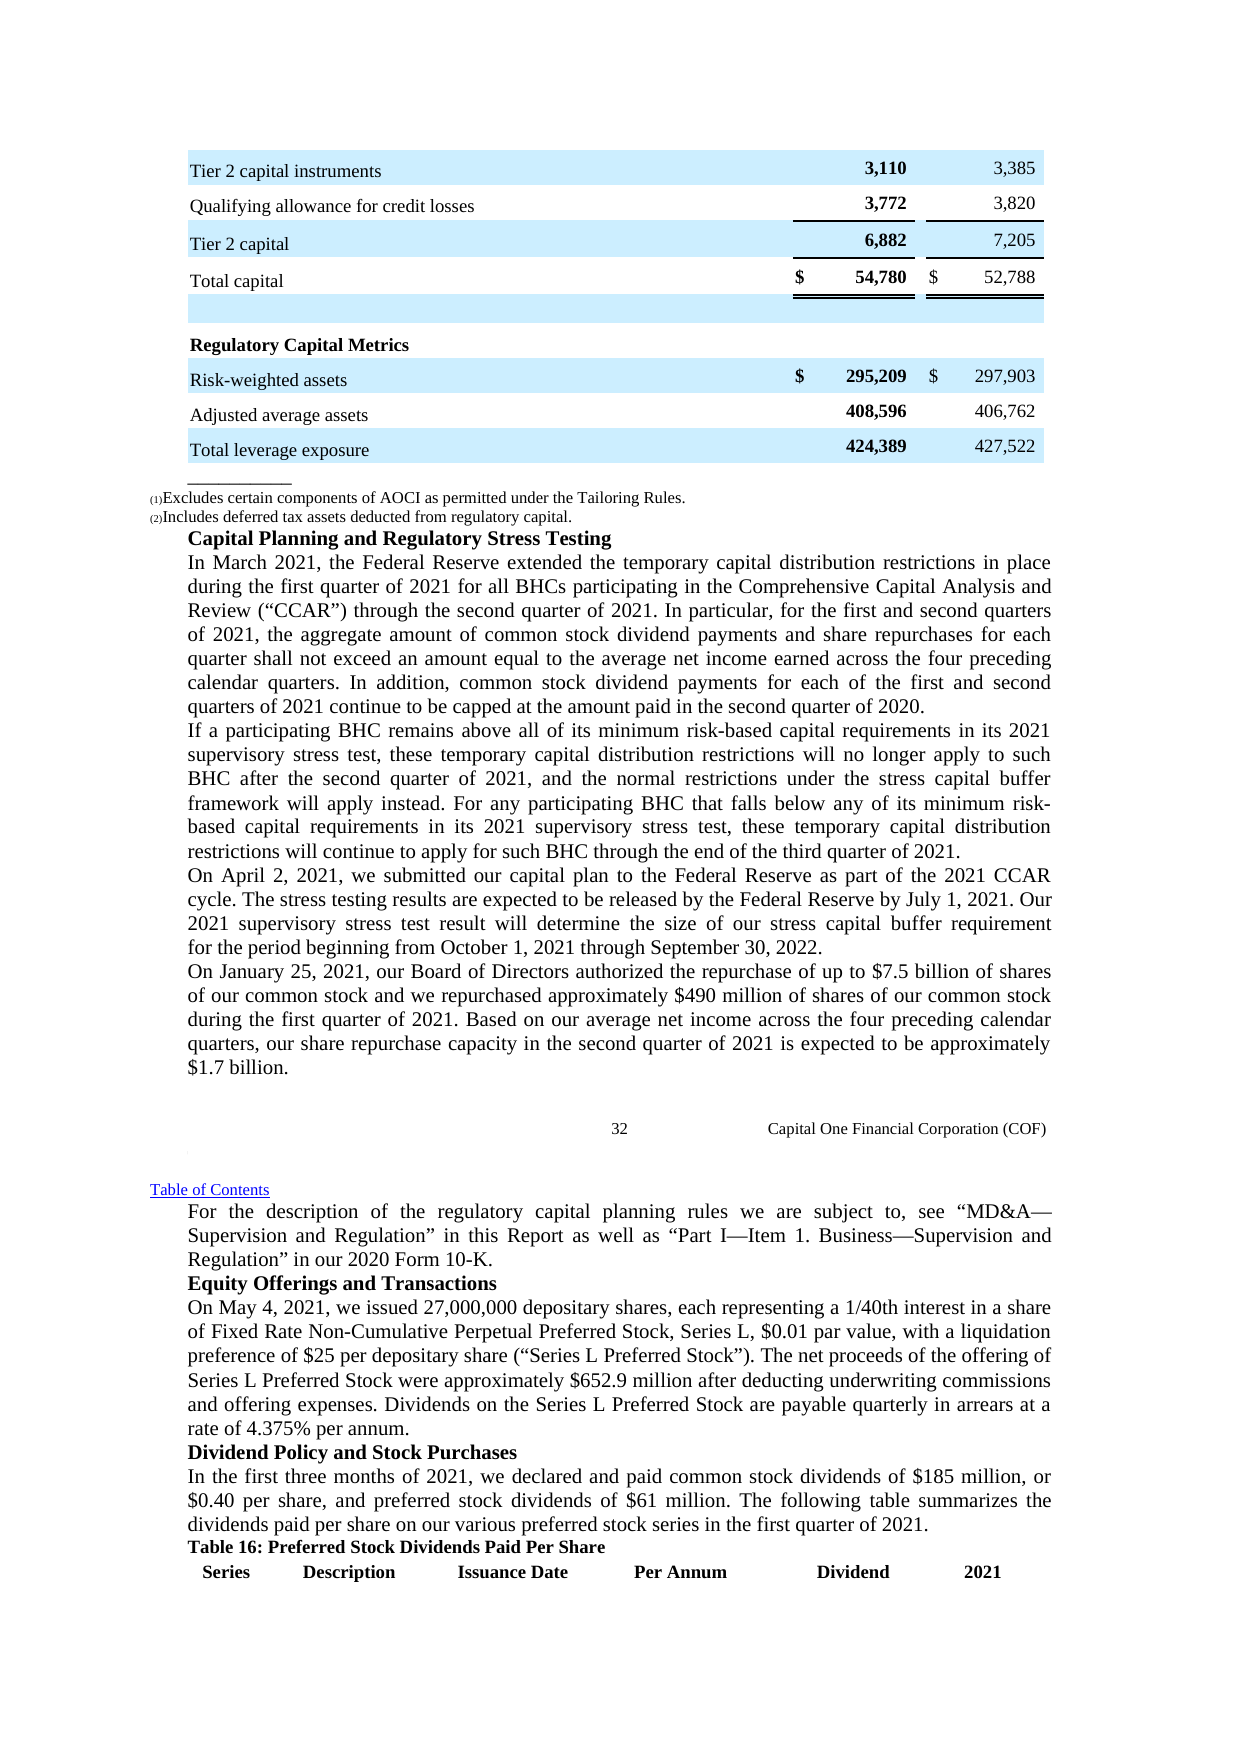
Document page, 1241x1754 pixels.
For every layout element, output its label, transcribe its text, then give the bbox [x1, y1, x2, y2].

text In March 2021, the Federal Reserve extended the temporary capital distribution restrictions in place during the first quarter of 2021 for all BHCs participating in the Comprehensive Capital Analysis and Review (“CCAR”) through the second quarter of 2021. In particular, for the first and second quarters of 2021, the aggregate amount of common stock dividend payments and share repurchases for each quarter shall not exceed an amount equal to the average net income earned across the four preceding calendar quarters. In addition, common stock dividend payments for each of the first and second quarters of 2021 continue to be capped at the amount paid in the second quarter of 2020. [187, 550, 1053, 718]
text __________ [187, 463, 1053, 487]
text In the first three months of 2021, we declared and paid common stock dividends of $185 million, or $0.40 per share, and preferred stock dividends of $61 million. The following table summarizes the dividends paid per share on our various preferred stock series in the first quarter of 2021. [187, 1464, 1053, 1536]
text Table of Contents [150, 1180, 1053, 1199]
text For the description of the regulatory capital planning rules we are subject to, see “MD&A—Supervision and Regulation” in this Report as well as “Part I—Item 1. Business—Supervision and Regulation” in our 2020 Form 10-K. [187, 1199, 1053, 1271]
text Dividend Policy and Stock Purchases [187, 1440, 1053, 1464]
text If a participating BHC remains above all of its minimum risk-based capital requirements in its 2021 supervisory stress test, these temporary capital distribution restrictions will no longer apply to such BHC after the second quarter of 2021, and the normal restrictions under the stress capital buffer framework will apply instead. For any participating BHC that falls below any of its minimum risk-based capital requirements in its 2021 supervisory stress test, these temporary capital distribution restrictions will continue to apply for such BHC through the end of the third quarter of 2021. [187, 718, 1053, 863]
text Equity Offerings and Transactions [187, 1271, 1053, 1295]
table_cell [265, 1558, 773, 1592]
text On April 2, 2021, we submitted our capital plan to the Federal Reserve as part of the 2021 CCAR cycle. The stress testing results are expected to be released by the Federal Reserve by July 1, 2021. Our 2021 supervisory stress test result will determine the size of our stress capital buffer requirement for the period beginning from October 1, 2021 through September 30, 2022. [187, 863, 1053, 959]
text (1)Excludes certain components of AOCI as permitted under the Tailoring Rules. [150, 487, 1053, 507]
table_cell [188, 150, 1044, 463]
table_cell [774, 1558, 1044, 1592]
text On January 25, 2021, our Board of Directors authorized the repurchase of up to $7.5 billion of shares of our common stock and we repurchased approximately $490 million of shares of our common stock during the first quarter of 2021. Based on our average net income across the four preceding calendar quarters, our share repurchase capacity in the second quarter of 2021 is expected to be approximately $1.7 billion. [187, 959, 1053, 1079]
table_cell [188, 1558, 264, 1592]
text Table 16: Preferred Stock Dividends Paid Per Share [187, 1536, 1053, 1557]
text On May 4, 2021, we issued 27,000,000 depositary shares, each representing a 1/40th interest in a share of Fixed Rate Non-Cumulative Perpetual Preferred Stock, Series L, $0.01 par value, with a liquidation preference of $25 per depositary share (“Series L Preferred Stock”). The net proceeds of the offering of Series L Preferred Stock were approximately $652.9 million after deducting underwriting commissions and offering expenses. Dividends on the Series L Preferred Stock are payable quarterly in arrears at a rate of 4.375% per annum. [187, 1295, 1053, 1440]
text (2)Includes deferred tax assets deducted from regulatory capital. [150, 507, 1053, 526]
text Capital Planning and Regulatory Stress Testing [187, 526, 1053, 550]
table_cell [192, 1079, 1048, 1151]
